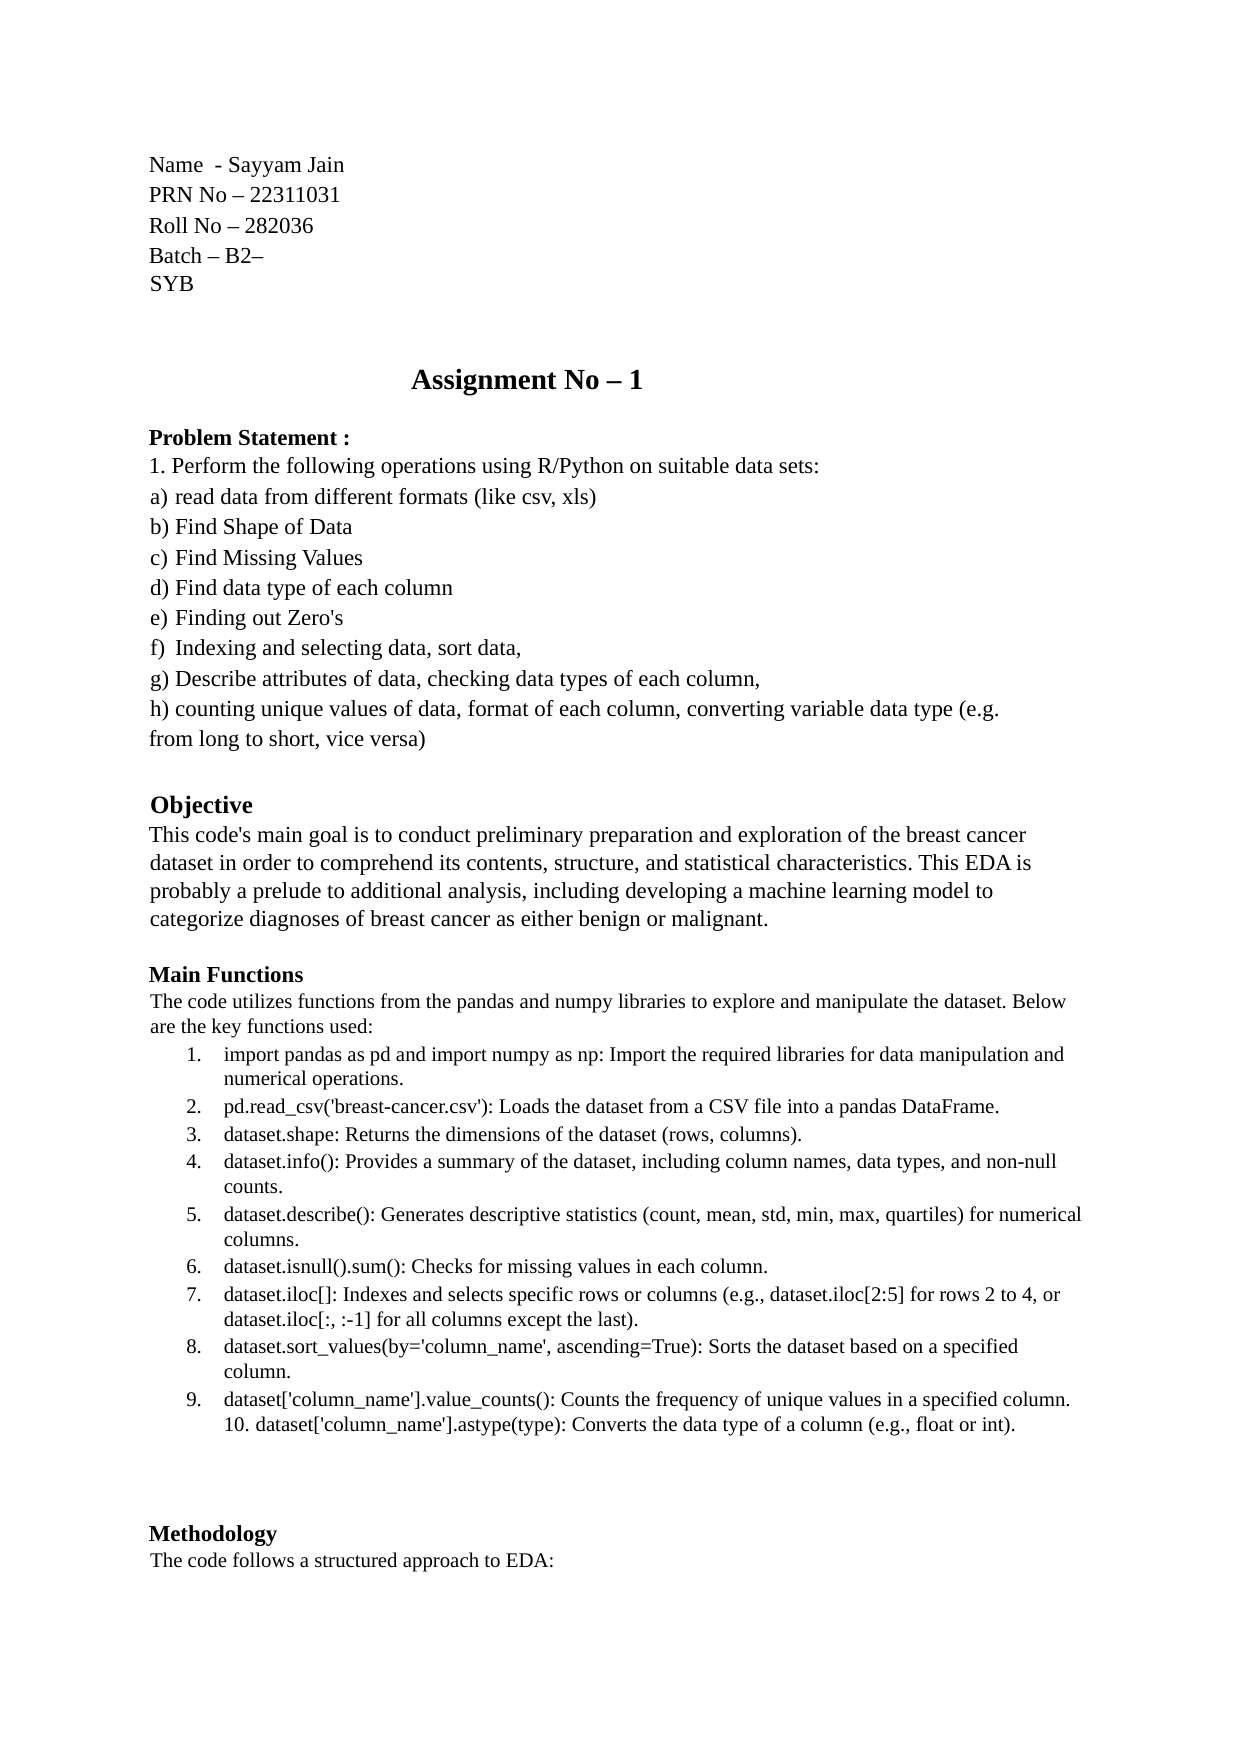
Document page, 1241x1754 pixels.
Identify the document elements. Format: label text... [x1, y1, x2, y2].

text Roll No – 282036 [148, 212, 1088, 238]
text The code follows a structured approach to EDA: [150, 1548, 1088, 1572]
text Problem Statement : [148, 424, 1088, 451]
list dataset.info(): Provides a summary of the dataset, including column names, data types, and non-null counts. [186, 1149, 1088, 1198]
list Find Missing Values [150, 543, 1088, 570]
text Name - Sayyam Jain [148, 151, 1088, 177]
subtitle Objective [150, 790, 1088, 818]
text from long to short, vice versa) [148, 725, 1088, 752]
text PRN No – 22311031 [148, 181, 1088, 208]
text This code's main goal is to conduct preliminary preparation and exploration of the breast cancer dataset in order to comprehend its contents, structure, and statistical characteristics. This EDA is probably a prelude to additional analysis, including developing a machine learning model to categorize diagnoses of breast cancer as either benign or malignant. [148, 821, 1088, 931]
list Find data type of each column [150, 574, 1088, 600]
subtitle Methodology [148, 1520, 1088, 1546]
subtitle Main Functions [148, 961, 1088, 987]
list dataset.iloc[]: Indexes and selects specific rows or columns (e.g., dataset.iloc[2:5] for rows 2 to 4, or dataset.iloc[:, :-1] for all columns except the last). [186, 1282, 1088, 1331]
list dataset['column_name'].value_counts(): Counts the frequency of unique values in a specified column. 10. dataset['column_name'].astype(type): Converts the data type of a column (e.g., float or int). [186, 1387, 1088, 1436]
list dataset.describe(): Generates descriptive statistics (count, mean, std, min, max, quartiles) for numerical columns. [186, 1202, 1088, 1251]
list dataset.sort_values(by='column_name', ascending=True): Sorts the dataset based on a specified column. [186, 1334, 1088, 1383]
list dataset.shape: Returns the dimensions of the dataset (rows, columns). [186, 1122, 1088, 1146]
list Finding out Zero's [150, 604, 1088, 631]
list import pandas as pd and import numpy as np: Import the required libraries for data manipulation and numerical operations. [186, 1042, 1088, 1090]
list Find Shape of Data [150, 513, 1088, 539]
subtitle Assignment No – 1 [150, 362, 1088, 396]
text Batch – B2–SYB [148, 242, 301, 296]
list dataset.isnull().sum(): Checks for missing values in each column. [186, 1254, 1088, 1278]
list counting unique values of data, format of each column, converting variable data type (e.g. [150, 695, 1088, 721]
list pd.read_csv('breast-cancer.csv'): Loads the dataset from a CSV file into a pandas DataFrame. [186, 1094, 1088, 1118]
list read data from different formats (like csv, xls) [150, 483, 1088, 509]
text 1. Perform the following operations using R/Python on suitable data sets: [148, 453, 1088, 479]
text The code utilizes functions from the pandas and numpy libraries to explore and manipulate the dataset. Below are the key functions used: [150, 989, 1088, 1038]
list Describe attributes of data, checking data types of each column, [150, 665, 1088, 691]
list Indexing and selecting data, sort data, [150, 634, 1088, 661]
